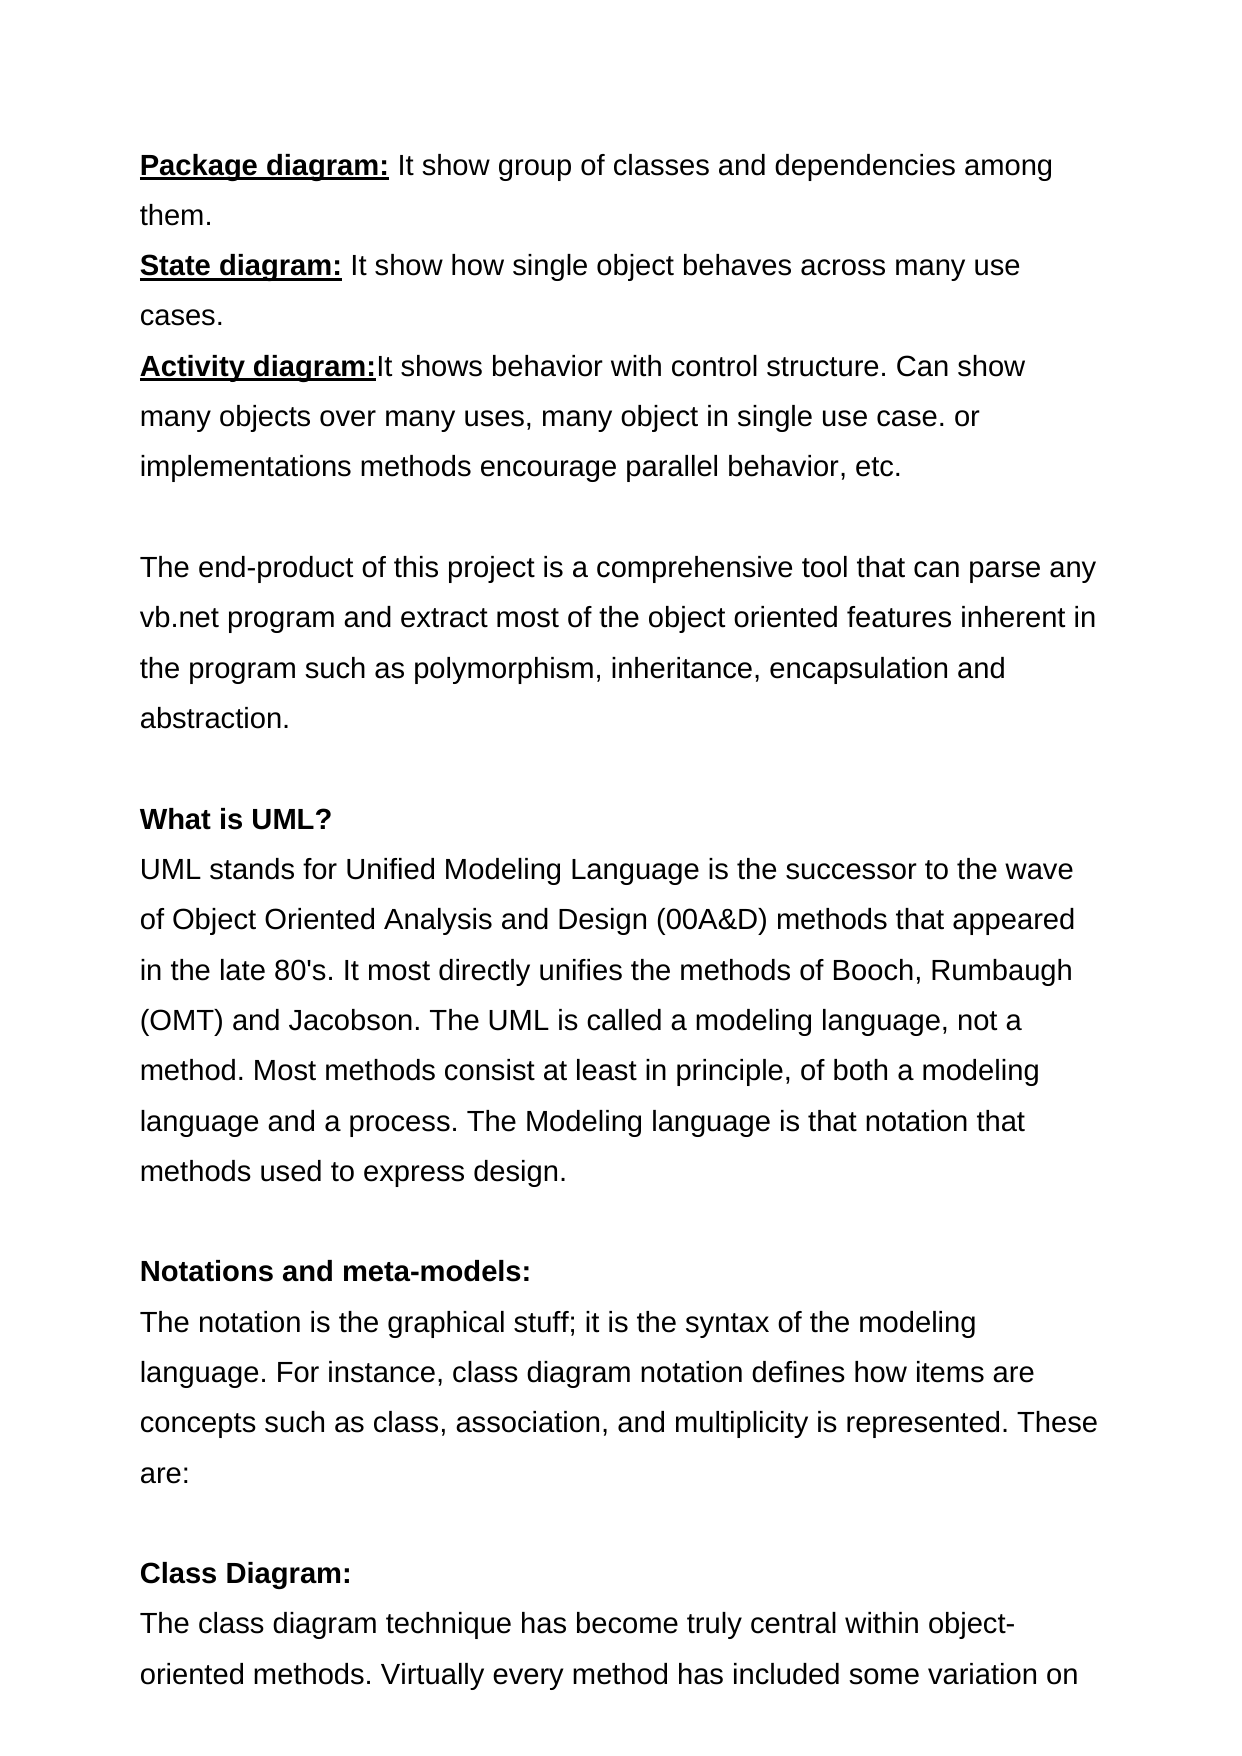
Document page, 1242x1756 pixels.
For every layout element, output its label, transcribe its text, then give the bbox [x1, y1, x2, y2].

text State diagram: It show how single object behaves across many use cases. [139, 248, 1023, 332]
subtitle Notations and meta-models: [139, 1254, 1114, 1288]
text The end-product of this project is a comprehensive tool that can parse any vb.net program and extract most of the object oriented features inherent in the program such as polymorphism, inheritance, encapsulation and abstraction. [139, 550, 1100, 734]
text Activity diagram:It shows behavior with control structure. Can show many objects over many uses, many object in single use case. or implementations methods encourage parallel behavior, etc. [139, 349, 1028, 483]
text The notation is the graphical stuff; it is the syntax of the modeling language. For instance, class diagram notation defines how items are concepts such as class, association, and multiplicity is represented. These are: [139, 1305, 1101, 1489]
subtitle What is UML? [139, 802, 1114, 835]
text UML stands for Unified Modeling Language is the successor to the wave of Object Oriented Analysis and Design (00A&D) methods that appeared in the late 80's. It most directly unifies the methods of Booch, Rumbaugh (OMT) and Jacobson. The UML is called a modeling language, not a method. Most methods consist at least in principle, of both a modeling language and a process. The Modeling language is that notation that methods used to express design. [139, 852, 1079, 1187]
text Package diagram: It show group of classes and dependencies among them. [139, 147, 1056, 231]
text The class diagram technique has become truly central within object- oriented methods. Virtually every method has included some variation on [139, 1607, 1082, 1691]
subtitle Class Diagram: [139, 1556, 1114, 1590]
